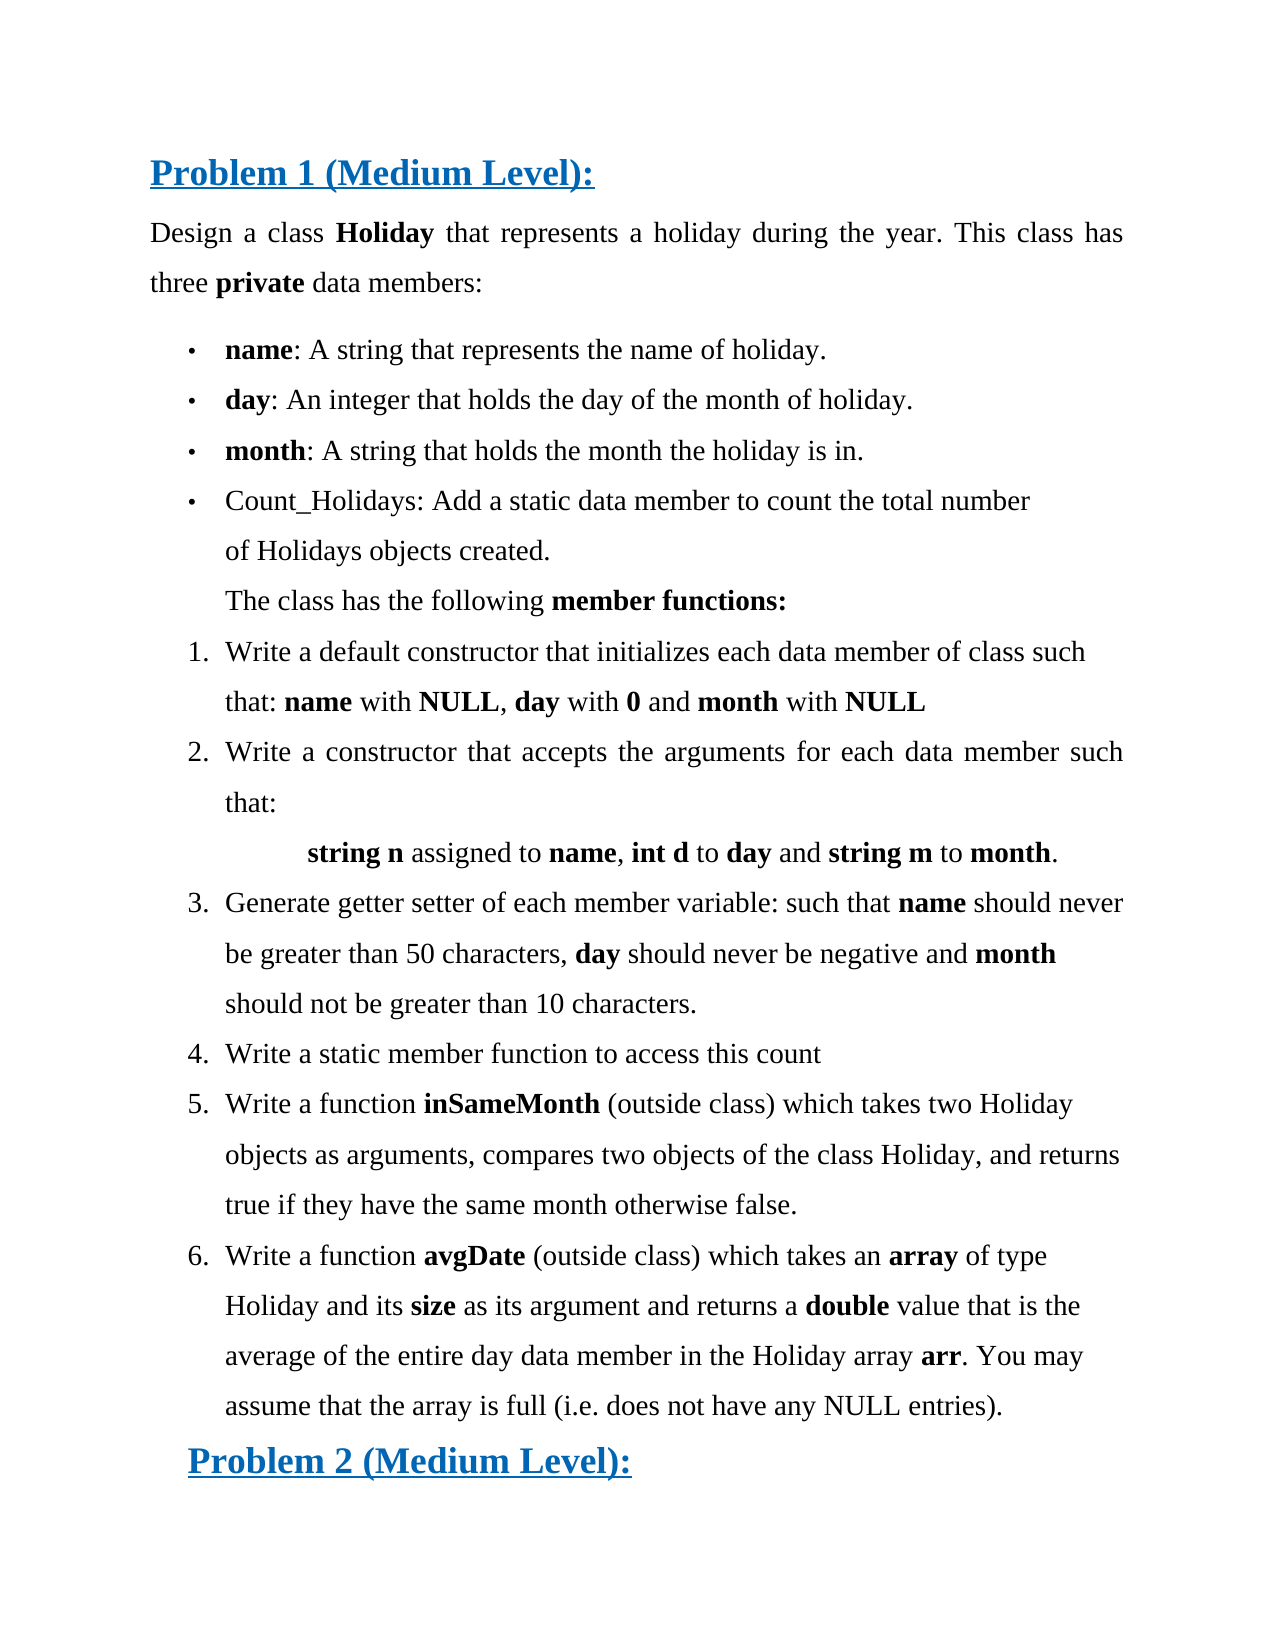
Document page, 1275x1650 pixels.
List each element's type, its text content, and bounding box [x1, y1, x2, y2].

list name: A string that represents the name of holiday. [187, 332, 1125, 366]
text The class has the following member functions: [225, 583, 1125, 617]
list Generate getter setter of each member variable: such that name should never be greater than 50 characters, day should never be negative and month should not be greater than 10 characters. [187, 885, 1125, 1019]
list Write a function inSameMonth (outside class) which takes two Holiday objects as arguments, compares two objects of the class Holiday, and returns true if they have the same month otherwise false. [187, 1087, 1125, 1221]
list Write a constructor that accepts the arguments for each data member such that: [187, 734, 1125, 818]
text Problem 1 (Medium Level): [150, 150, 1128, 193]
list Count_Holidays: Add a static data member to count the total number of Holidays objects created. [187, 483, 1125, 567]
list month: A string that holds the month the holiday is in. [187, 433, 1125, 466]
list Write a default constructor that initializes each data member of class such that: name with NULL, day with 0 and month with NULL [187, 634, 1125, 718]
text Problem 2 (Medium Level): [187, 1439, 1128, 1482]
text Design a class Holiday that represents a holiday during the year. This class has three private data members: [150, 215, 1125, 298]
list Write a function avgDate (outside class) which takes an array of type Holiday and its size as its argument and returns a double value that is the average of the entire day data member in the Holiday array arr. You may assume that the array is full (i.e. does not have any NULL entries). [187, 1238, 1125, 1422]
text string n assigned to name, int d to day and string m to month. [300, 835, 1125, 869]
list Write a static member function to access this count [187, 1036, 1125, 1070]
list day: An integer that holds the day of the month of holiday. [187, 382, 1125, 416]
